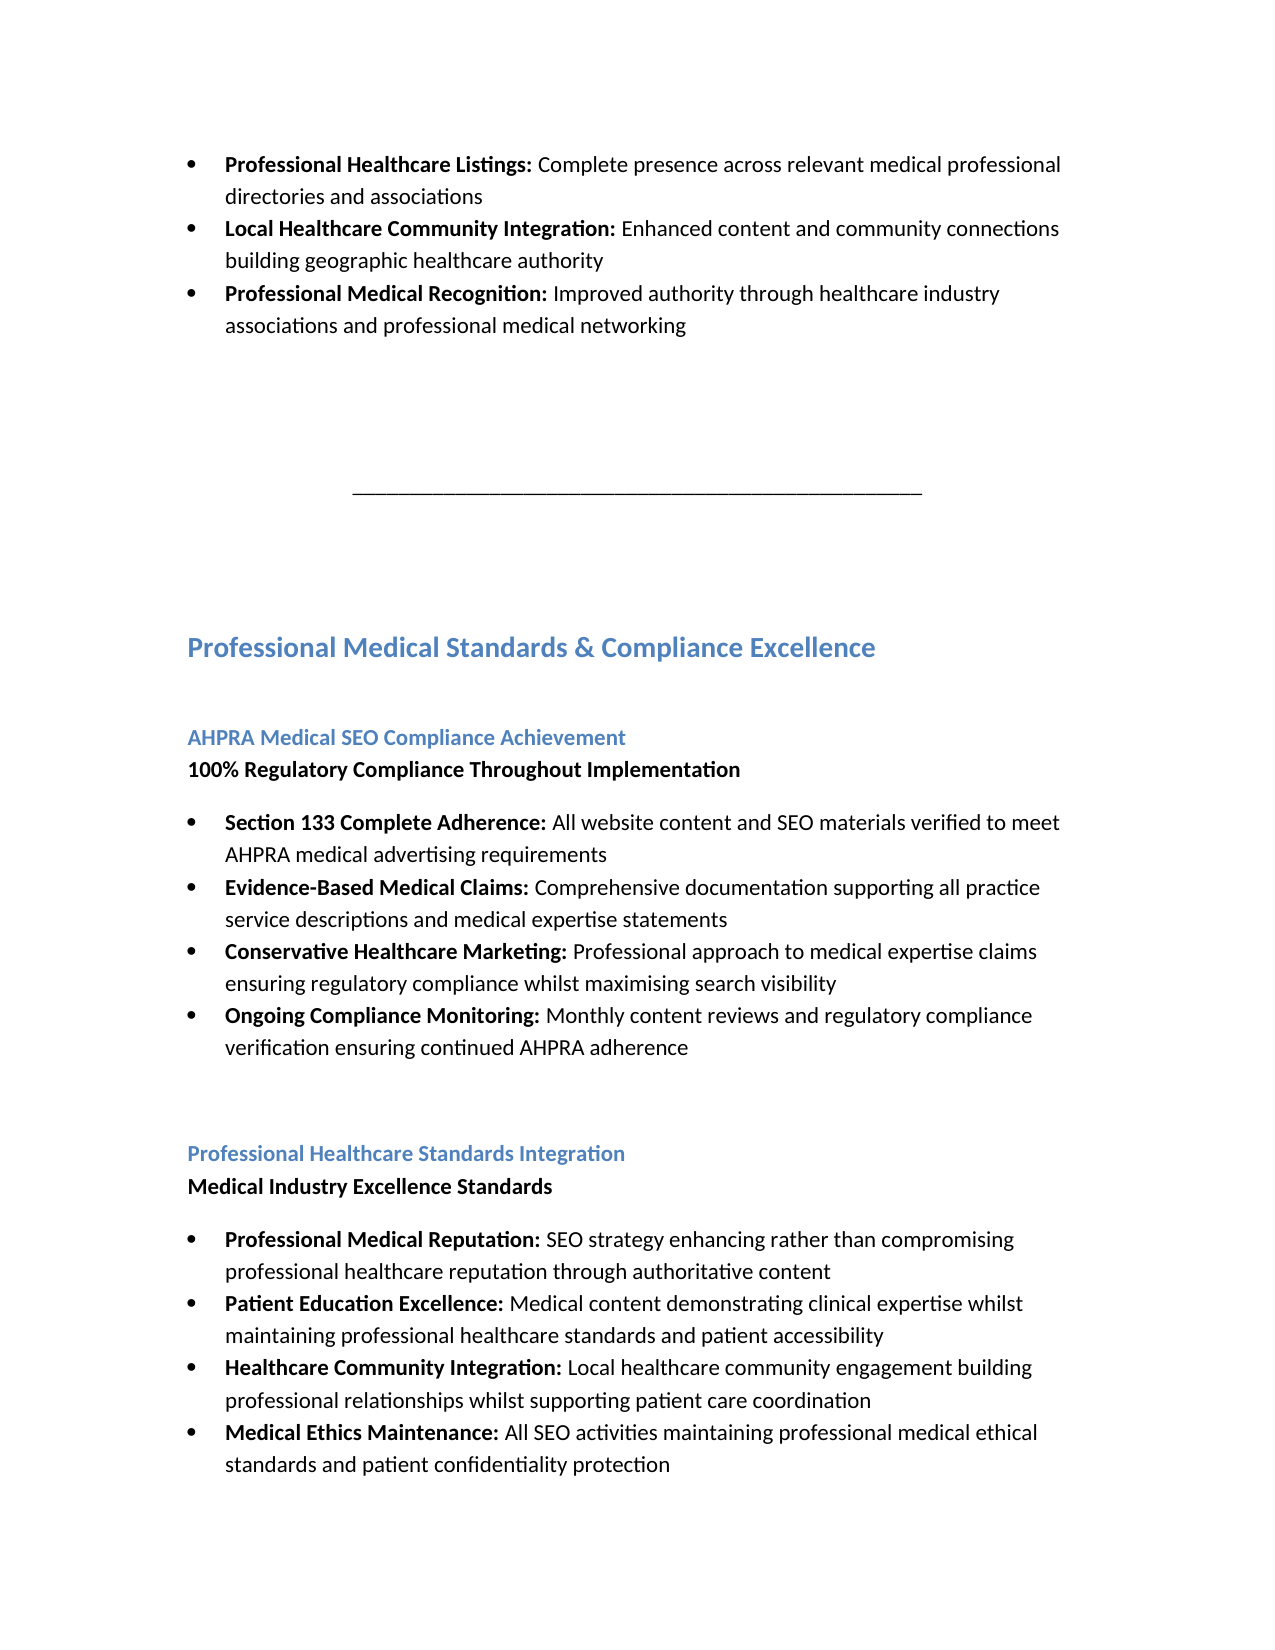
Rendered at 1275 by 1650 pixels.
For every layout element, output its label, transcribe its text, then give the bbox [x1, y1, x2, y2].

subtitle Professional Healthcare Standards Integration [187, 1139, 1087, 1168]
subtitle AHPRA Medical SEO Compliance Achievement [187, 723, 1087, 751]
list Professional Medical Reputation: SEO strategy enhancing rather than compromising professional healthcare reputation through authoritative content [187, 1225, 1087, 1285]
list Medical Ethics Maintenance: All SEO activities maintaining professional medical ethical standards and patient confidentiality protection [187, 1418, 1087, 1478]
list Professional Medical Recognition: Improved authority through healthcare industry associations and professional medical networking [187, 279, 1087, 339]
list Local Healthcare Community Integration: Enhanced content and community connections building geographic healthcare authority [187, 214, 1087, 274]
list Conservative Healthcare Marketing: Professional approach to medical expertise claims ensuring regulatory compliance whilst maximising search visibility [187, 937, 1087, 997]
text Medical Industry Excellence Standards [187, 1172, 1087, 1200]
list Patient Education Excellence: Medical content demonstrating clinical expertise whilst maintaining professional healthcare standards and patient accessibility [187, 1289, 1087, 1349]
list Healthcare Community Integration: Local healthcare community engagement building professional relationships whilst supporting patient care coordination [187, 1353, 1087, 1414]
text __________________________________________________ [187, 470, 1087, 498]
text 100% Regulatory Compliance Throughout Implementation [187, 755, 1087, 783]
list Professional Healthcare Listings: Complete presence across relevant medical professional directories and associations [187, 150, 1087, 210]
list Section 133 Complete Adherence: All website content and SEO materials verified to meet AHPRA medical advertising requirements [187, 808, 1087, 868]
subtitle Professional Medical Standards & Compliance Excellence [187, 629, 1087, 665]
list Evidence-Based Medical Claims: Comprehensive documentation supporting all practice service descriptions and medical expertise statements [187, 873, 1087, 933]
list Ongoing Compliance Monitoring: Monthly content reviews and regulatory compliance verification ensuring continued AHPRA adherence [187, 1001, 1087, 1062]
